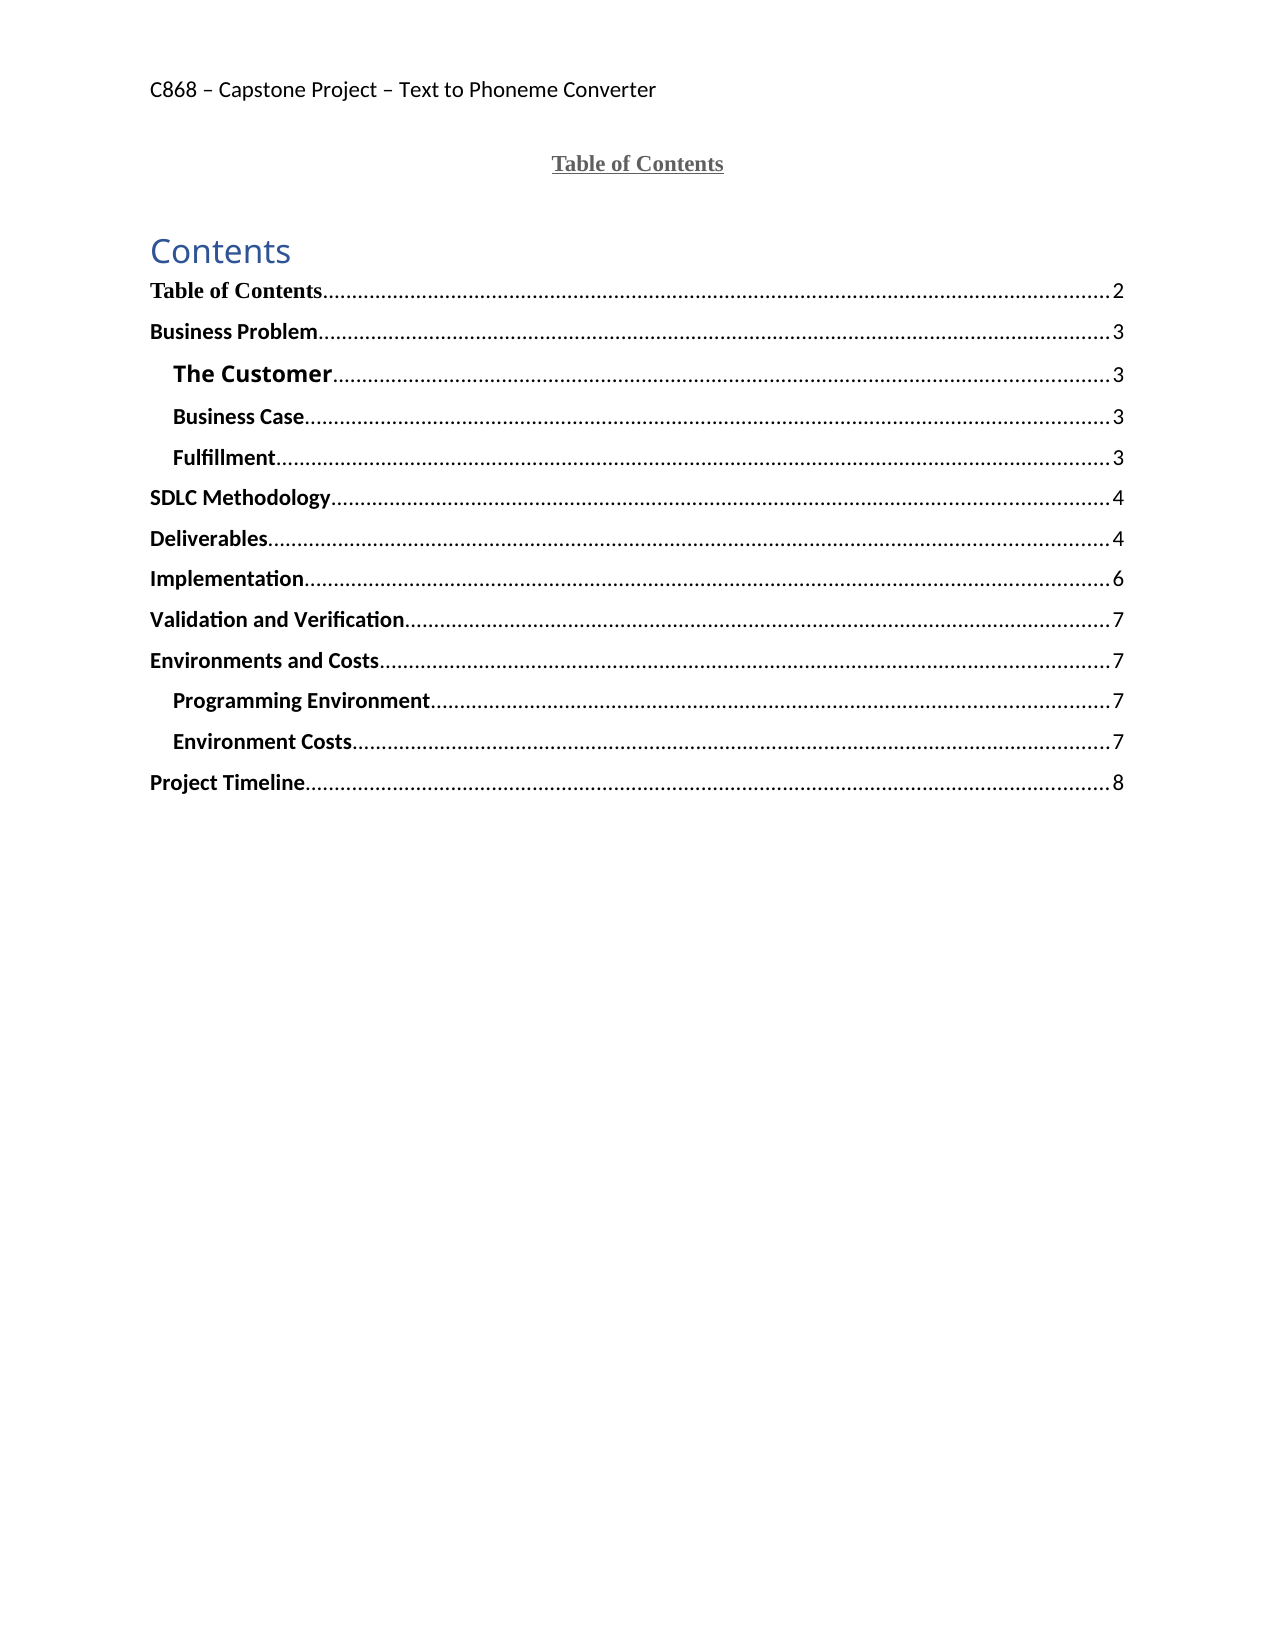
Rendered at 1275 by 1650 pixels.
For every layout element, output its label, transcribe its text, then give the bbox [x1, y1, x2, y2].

text Table of Contents [150, 150, 1125, 176]
